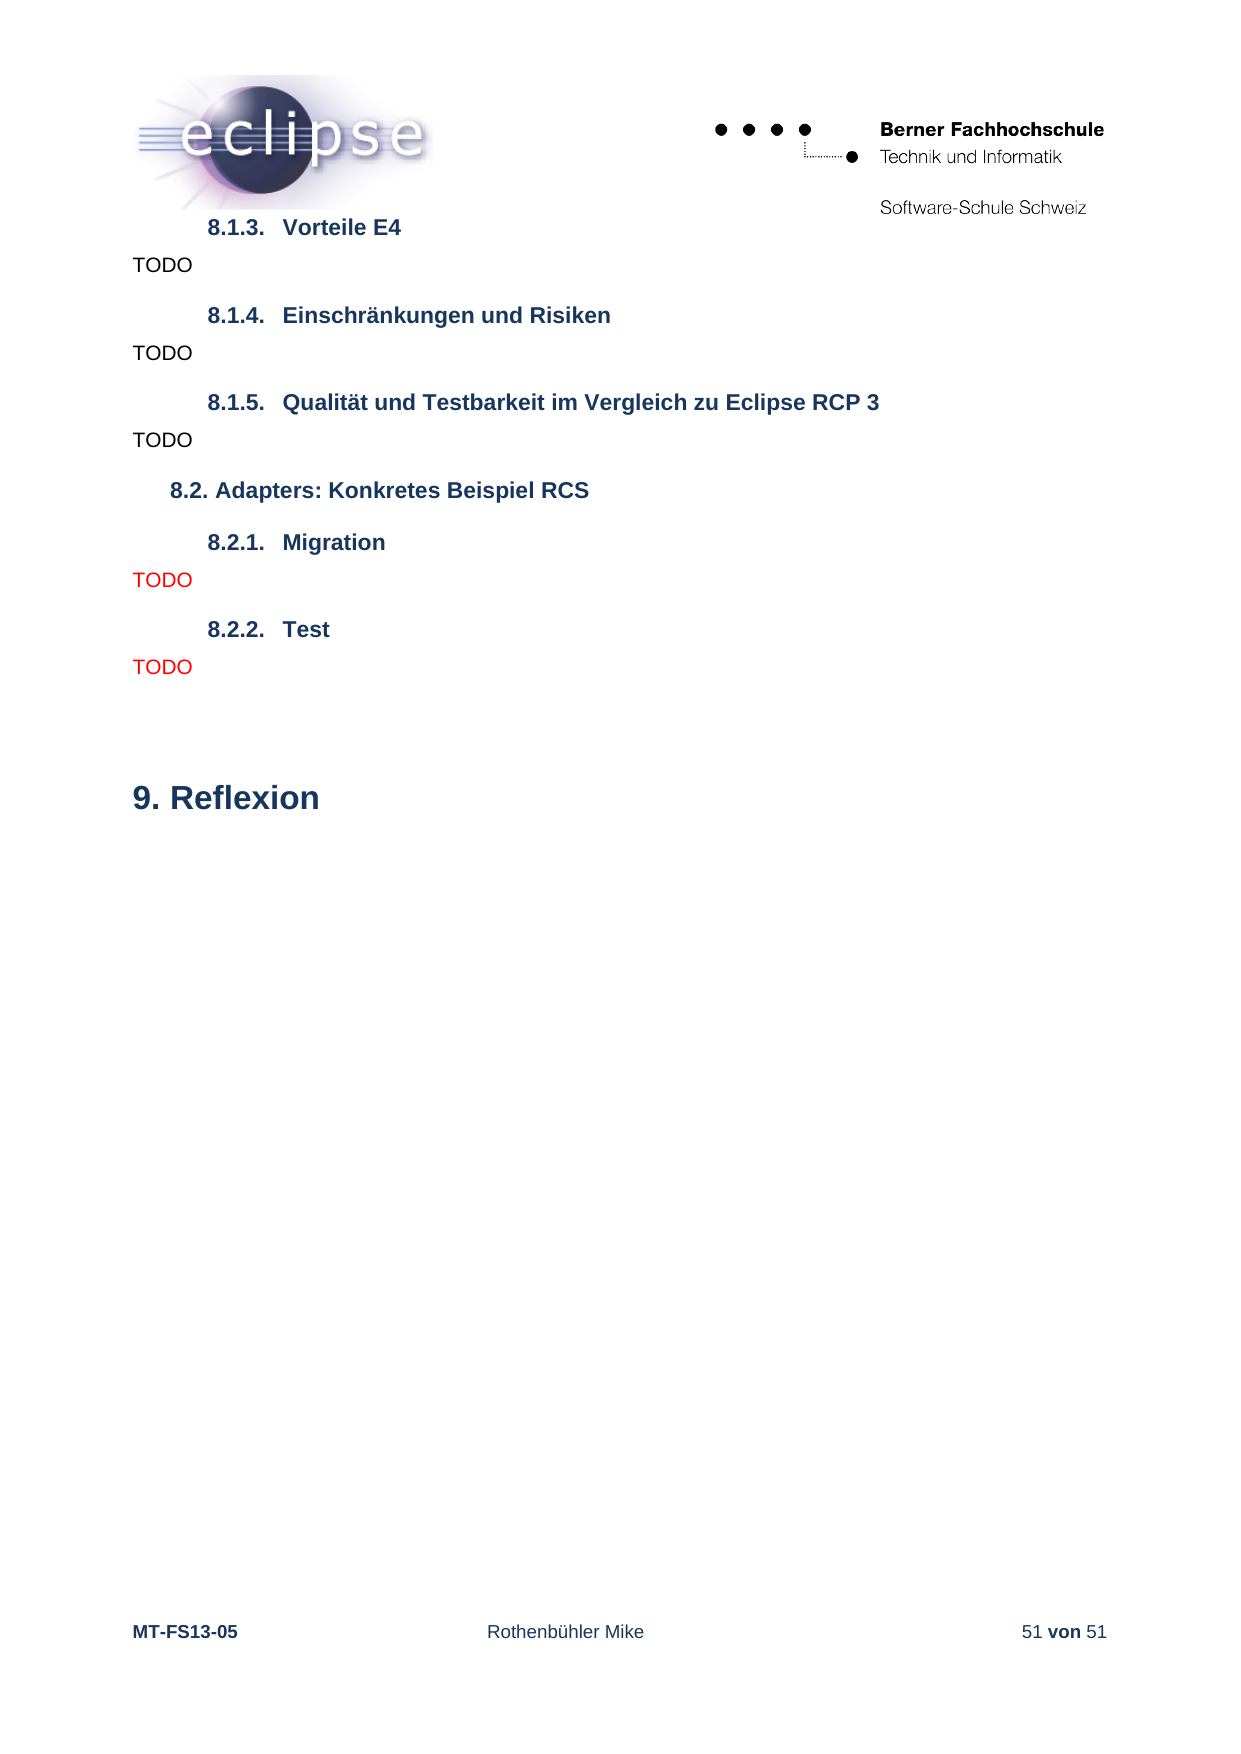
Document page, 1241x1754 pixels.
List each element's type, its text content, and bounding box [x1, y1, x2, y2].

picture [132, 75, 435, 214]
text TODO [132, 340, 1108, 364]
picture [715, 122, 1104, 214]
list Einschränkungen und Risiken [207, 302, 1108, 328]
list Qualität und Testbarkeit im Vergleich zu Eclipse RCP 3 [207, 389, 1108, 416]
list Test [207, 616, 1108, 643]
text TODO [132, 655, 1108, 679]
list Migration [207, 528, 1108, 555]
text TODO [132, 253, 1108, 277]
text Adapters: Konkretes Beispiel RCS [170, 477, 1108, 503]
text TODO [132, 428, 1108, 452]
list Vorteile E4 [207, 214, 1108, 240]
text Reflexion [132, 778, 1108, 817]
text TODO [132, 567, 1108, 591]
